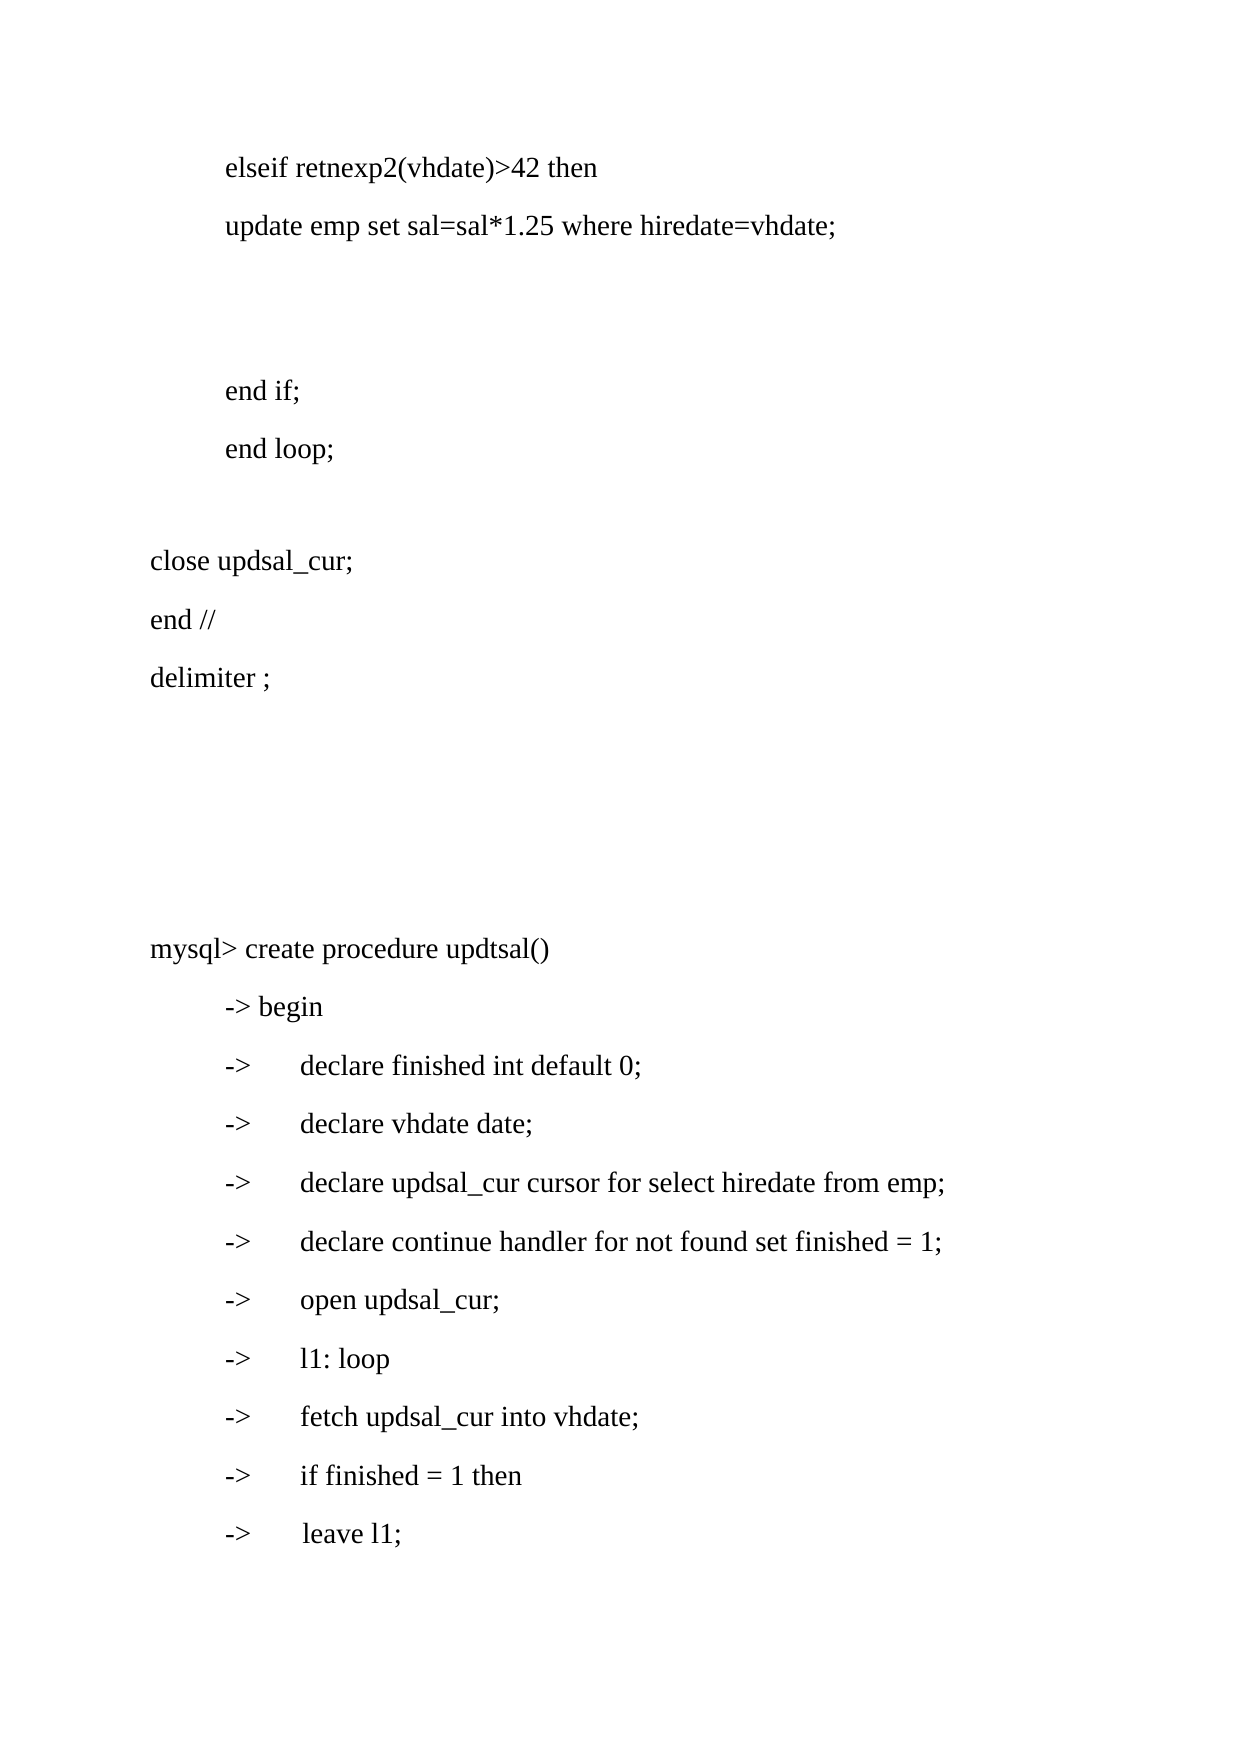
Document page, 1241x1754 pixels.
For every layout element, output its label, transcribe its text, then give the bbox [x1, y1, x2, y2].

text mysql> create procedure updtsal() [150, 931, 1090, 964]
text -> declare finished int default 0; [150, 1048, 1090, 1082]
text -> begin [150, 989, 1090, 1023]
text end loop; [150, 432, 1090, 465]
text -> declare vhdate date; [150, 1107, 1090, 1140]
text close updsal_cur; [150, 543, 1090, 577]
text update emp set sal=sal*1.25 where hiredate=vhdate; [150, 208, 1090, 242]
text -> if finished = 1 then [150, 1458, 1090, 1491]
text delimiter ; [150, 660, 1090, 694]
text elseif retnexp2(vhdate)>42 then [150, 150, 1090, 183]
text -> leave l1; [150, 1516, 1090, 1550]
text -> declare continue handler for not found set finished = 1; [150, 1224, 1090, 1257]
text end if; [150, 373, 1090, 407]
text -> declare updsal_cur cursor for select hiredate from emp; [150, 1165, 1090, 1199]
text -> open updsal_cur; [150, 1282, 1090, 1316]
text -> fetch updsal_cur into vhdate; [150, 1399, 1090, 1433]
text end // [150, 602, 1090, 635]
text -> l1: loop [150, 1341, 1090, 1374]
